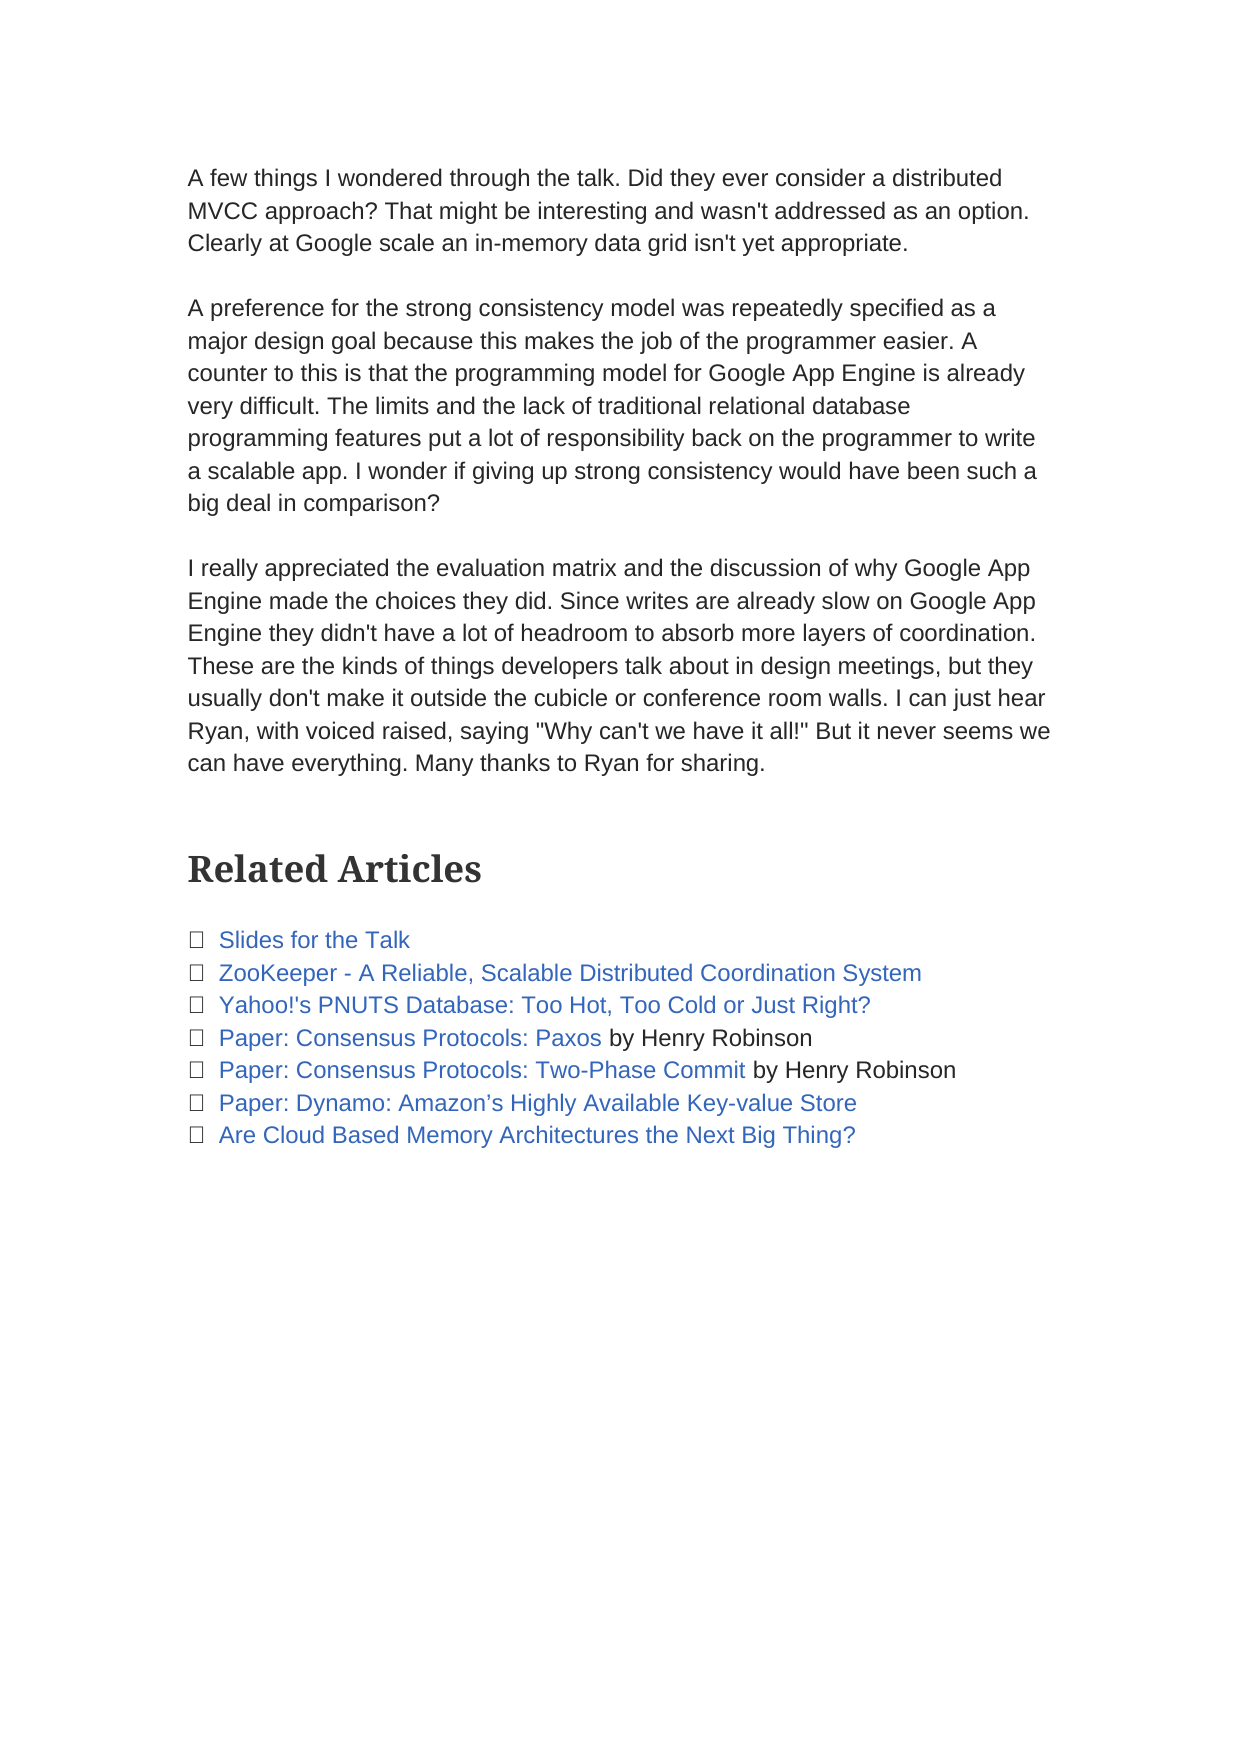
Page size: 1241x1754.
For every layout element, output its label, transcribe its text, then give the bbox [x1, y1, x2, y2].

text  Slides for the Talk [187, 924, 1053, 956]
text  ZooKeeper - A Reliable, Scalable Distributed Coordination System [187, 956, 1053, 989]
text  Paper: Consensus Protocols: Paxos by Henry Robinson [187, 1021, 1053, 1054]
text  Paper: Dynamo: Amazon’s Highly Available Key-value Store [187, 1086, 1053, 1119]
text  Are Cloud Based Memory Architectures the Next Big Thing? [187, 1119, 1053, 1151]
text A few things I wondered through the talk. Did they ever consider a distributed MVCC approach? That might be interesting and wasn't addressed as an option. Clearly at Google scale an in-memory data grid isn't yet appropriate. A preference for the strong consistency model was repeatedly specified as a major design goal because this makes the job of the programmer easier. A counter to this is that the programming model for Google App Engine is already very difficult. The limits and the lack of traditional relational database programming features put a lot of responsibility back on the programmer to write a scalable app. I wonder if giving up strong consistency would have been such a big deal in comparison? I really appreciated the evaluation matrix and the discussion of why Google App Engine made the choices they did. Since writes are already slow on Google App Engine they didn't have a lot of headroom to absorb more layers of coordination. These are the kinds of things developers talk about in design meetings, but they usually don't make it outside the cubicle or conference room walls. I can just hear Ryan, with voiced raised, saying "Why can't we have it all!" But it never seems we can have everything. Many thanks to Ryan for sharing. [187, 162, 1053, 812]
text  Yahoo!'s PNUTS Database: Too Hot, Too Cold or Just Right? [187, 989, 1053, 1021]
text  Paper: Consensus Protocols: Two-Phase Commit by Henry Robinson [187, 1054, 1053, 1086]
text Related Articles [187, 835, 1053, 900]
